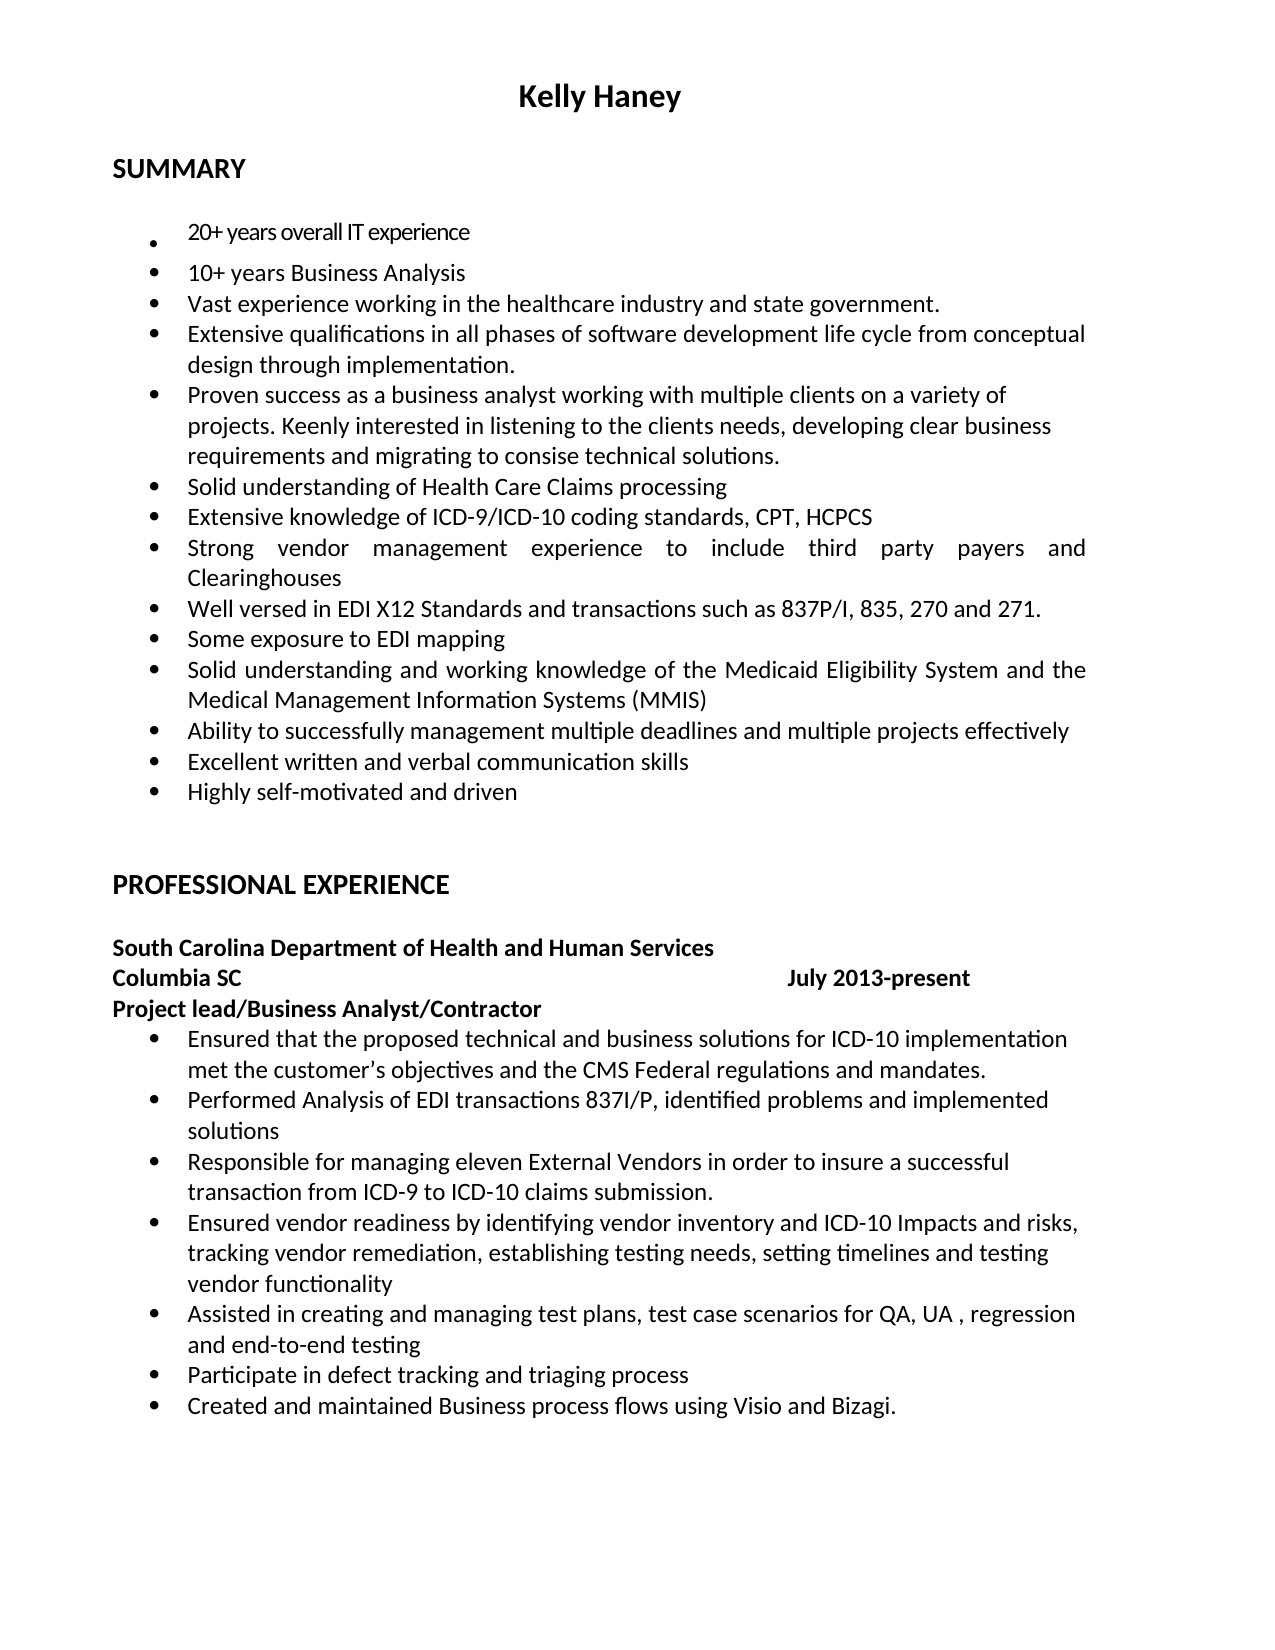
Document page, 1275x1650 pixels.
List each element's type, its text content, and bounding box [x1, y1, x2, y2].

text PROFESSIONAL EXPERIENCE [112, 866, 1087, 902]
list Solid understanding of Health Care Claims processing [150, 471, 1087, 501]
list Created and maintained Business process flows using Visio and Bizagi. [150, 1390, 1087, 1420]
list 20+ years overall IT experience [150, 216, 1087, 257]
list Strong vendor management experience to include third party payers and Clearinghouses [150, 532, 1087, 593]
list Vast experience working in the healthcare industry and state government. [150, 288, 1087, 318]
list Assisted in creating and managing test plans, test case scenarios for QA, UA , regression and end-to-end testing [150, 1298, 1087, 1359]
list Extensive qualifications in all phases of software development life cycle from conceptual design through implementation. [150, 318, 1087, 379]
text SUMMARY [112, 150, 1087, 186]
list Ensured that the proposed technical and business solutions for ICD-10 implementation met the customer’s objectives and the CMS Federal regulations and mandates. [150, 1024, 1087, 1085]
text South Carolina Department of Health and Human Services [112, 932, 1087, 963]
list Extensive knowledge of ICD-9/ICD-10 coding standards, CPT, HCPCS [150, 501, 1087, 532]
text Project lead/Business Analyst/Contractor [112, 993, 1087, 1024]
list Some exposure to EDI mapping [150, 623, 1087, 654]
list Ability to successfully management multiple deadlines and multiple projects effectively [150, 715, 1087, 746]
list Ensured vendor readiness by identifying vendor inventory and ICD-10 Impacts and risks, tracking vendor remediation, establishing testing needs, setting timelines and testing vendor functionality [150, 1207, 1087, 1298]
list Excellent written and verbal communication skills [150, 746, 1087, 776]
list Participate in defect tracking and triaging process [150, 1359, 1087, 1390]
list Well versed in EDI X12 Standards and transactions such as 837P/I, 835, 270 and 271. [150, 593, 1087, 623]
list Solid understanding and working knowledge of the Medicaid Eligibility System and the Medical Management Information Systems (MMIS) [150, 654, 1087, 715]
list Responsible for managing eleven External Vendors in order to insure a successful transaction from ICD-9 to ICD-10 claims submission. [150, 1146, 1087, 1207]
list 10+ years Business Analysis [150, 257, 1087, 288]
list Proven success as a business analyst working with multiple clients on a variety of projects. Keenly interested in listening to the clients needs, developing clear business requirements and migrating to consise technical solutions. [150, 379, 1087, 471]
list Performed Analysis of EDI transactions 837I/P, identified problems and implemented solutions [150, 1085, 1087, 1146]
list Highly self-motivated and driven [150, 776, 1087, 807]
text Columbia SC July 2013-present [112, 963, 1087, 993]
